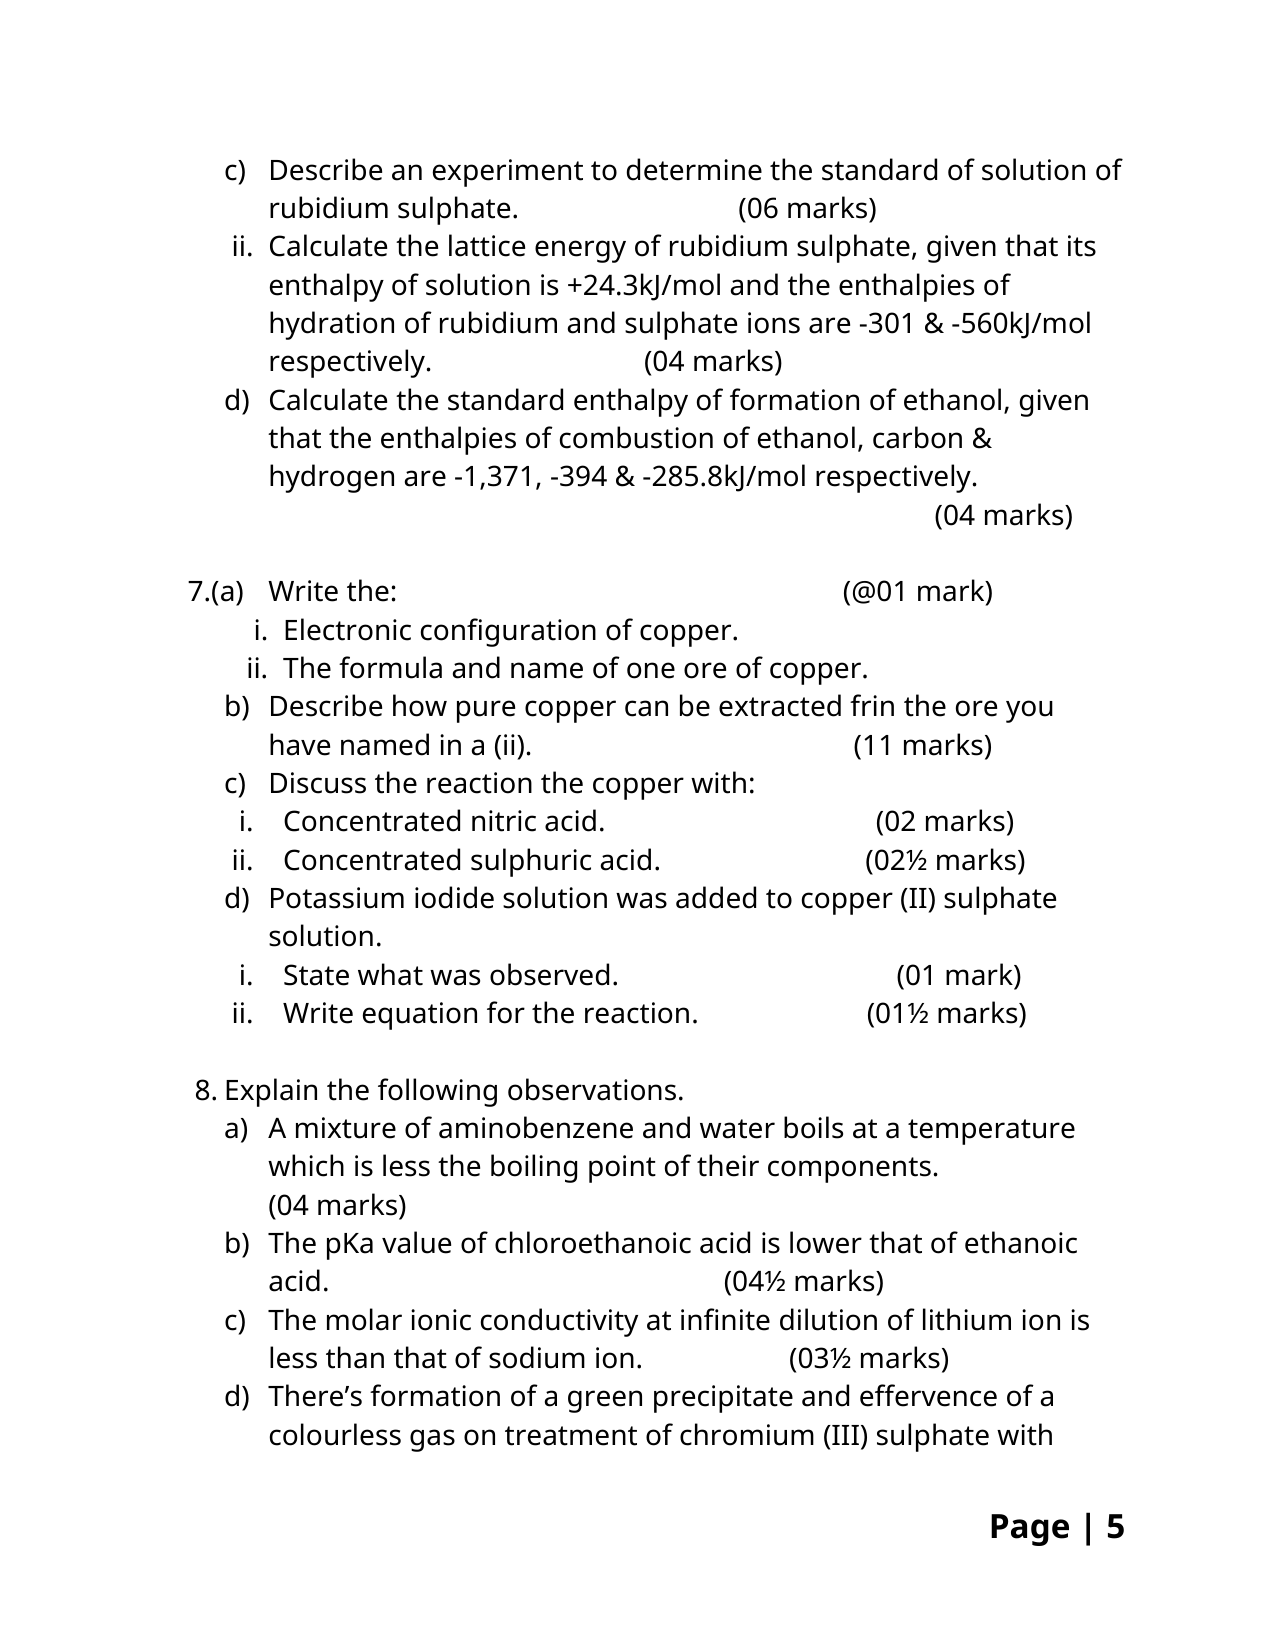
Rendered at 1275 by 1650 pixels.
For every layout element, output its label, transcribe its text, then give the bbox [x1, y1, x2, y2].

list The pKa value of chloroethanoic acid is lower that of ethanoic acid. (04½ marks) [224, 1223, 1125, 1300]
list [224, 1377, 1125, 1453]
list Concentrated sulphuric acid. (02½ marks) [253, 840, 1125, 878]
list Calculate the standard enthalpy of formation of ethanol, given that the enthalpies of combustion of ethanol, carbon & hydrogen are -1,371, -394 & -285.8kJ/mol respectively. (04 marks) [224, 380, 1125, 533]
list Describe an experiment to determine the standard of solution of rubidium sulphate. (06 marks) [224, 150, 1125, 227]
list The molar ionic conductivity at infinite dilution of lithium ion is less than that of sodium ion. (03½ marks) [224, 1300, 1125, 1377]
list Explain the following observations. [194, 1070, 1125, 1108]
list Describe how pure copper can be extracted frin the ore you have named in a (ii). (11 marks) [224, 687, 1125, 763]
list Write the: (@01 mark) [187, 572, 1125, 610]
list Write equation for the reaction. (01½ marks) [253, 993, 1125, 1032]
list Concentrated nitric acid. (02 marks) [253, 802, 1125, 840]
list Potassium iodide solution was added to copper (II) sulphate solution. [224, 878, 1125, 955]
list Electronic configuration of copper. [268, 610, 1125, 648]
list Calculate the lattice energy of rubidium sulphate, given that its enthalpy of solution is +24.3kJ/mol and the enthalpies of hydration of rubidium and sulphate ions are -301 & -560kJ/mol respectively. (04 marks) [253, 227, 1125, 380]
list Discuss the reaction the copper with: [224, 763, 1125, 802]
list State what was observed. (01 mark) [253, 955, 1125, 993]
list A mixture of aminobenzene and water boils at a temperature which is less the boiling point of their components. (04 marks) [224, 1108, 1125, 1223]
list The formula and name of one ore of copper. [268, 648, 1125, 687]
